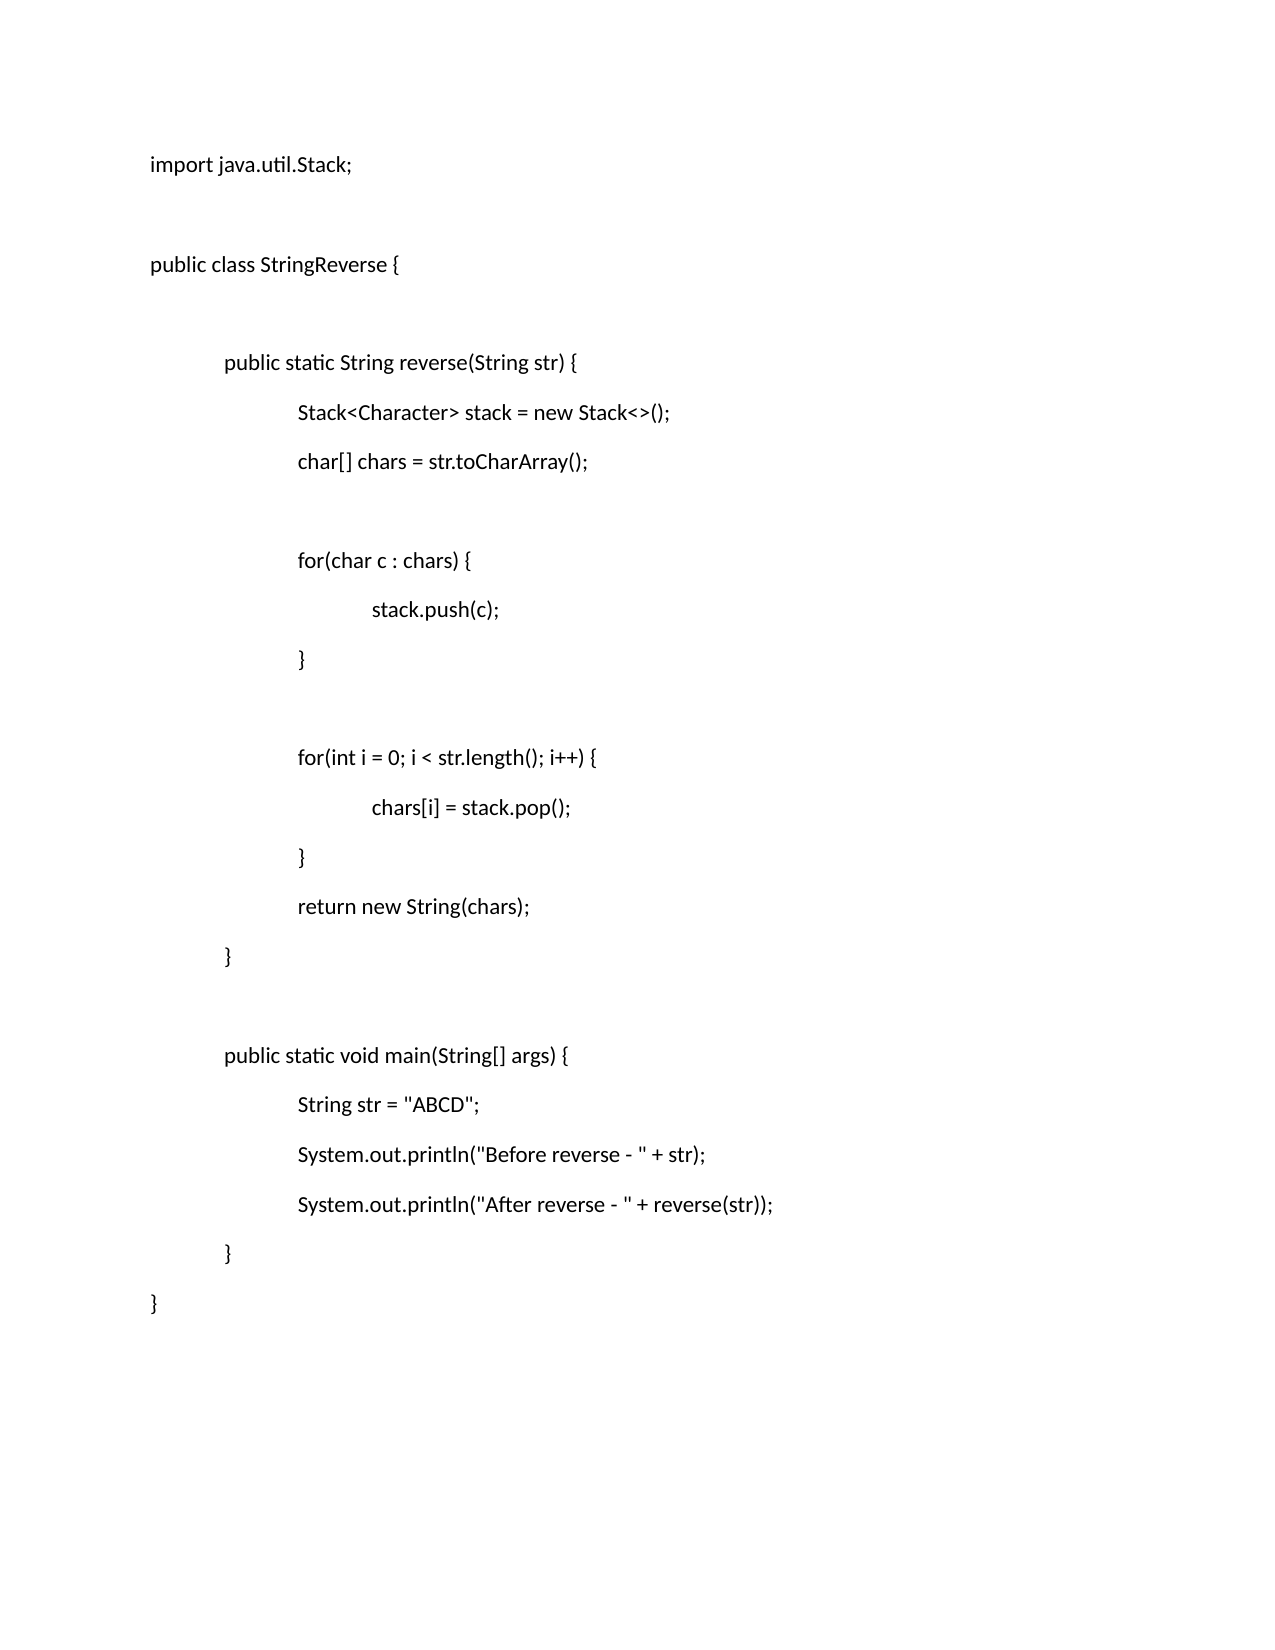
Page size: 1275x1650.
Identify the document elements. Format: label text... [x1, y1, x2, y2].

text String str = "ABCD"; [150, 1090, 1125, 1119]
text chars[i] = stack.pop(); [150, 792, 1125, 821]
text for(int i = 0; i < str.length(); i++) { [150, 743, 1125, 772]
text Stack<Character> stack = new Stack<>(); [150, 397, 1125, 426]
text System.out.println("Before reverse - " + str); [150, 1139, 1125, 1168]
text char[] chars = str.toCharArray(); [150, 447, 1125, 476]
text public static String reverse(String str) { [150, 348, 1125, 376]
text } [150, 941, 1125, 970]
text public static void main(String[] args) { [150, 1040, 1125, 1069]
text } [150, 842, 1125, 871]
text } [150, 1239, 1125, 1267]
text stack.push(c); [150, 595, 1125, 623]
text } [150, 1288, 1125, 1317]
text import java.util.Stack; [150, 150, 1125, 179]
text System.out.println("After reverse - " + reverse(str)); [150, 1189, 1125, 1218]
text return new String(chars); [150, 892, 1125, 920]
text for(char c : chars) { [150, 545, 1125, 574]
text public class StringReverse { [150, 249, 1125, 278]
text } [150, 644, 1125, 673]
